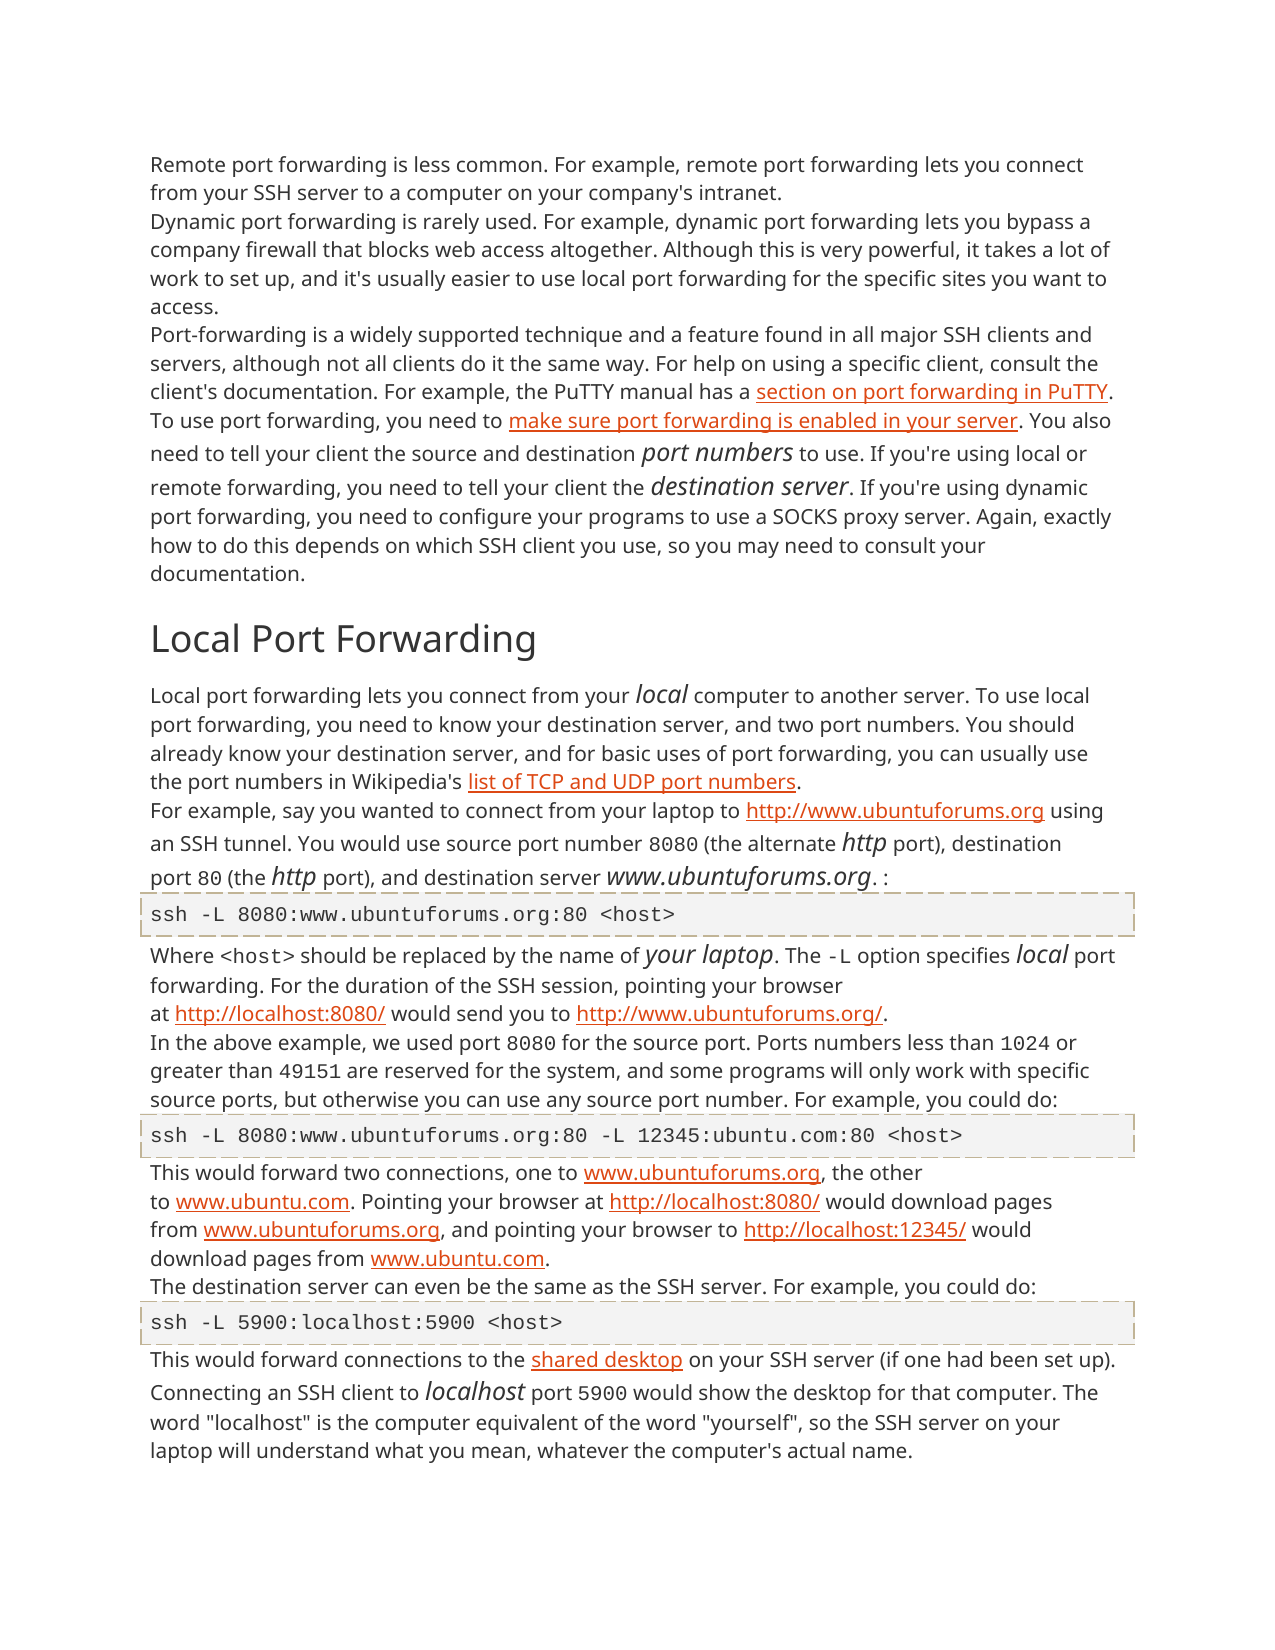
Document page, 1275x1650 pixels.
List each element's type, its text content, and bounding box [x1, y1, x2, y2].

text Port-forwarding is a widely supported technique and a feature found in all major SSH clients and servers, although not all clients do it the same way. For help on using a specific client, consult the client's documentation. For example, the PuTTY manual has a section on port forwarding in PuTTY. [150, 321, 1125, 406]
text The destination server can even be the same as the SSH server. For example, you could do: [150, 1272, 1125, 1301]
text Remote port forwarding is less common. For example, remote port forwarding lets you connect from your SSH server to a computer on your company's intranet. [150, 150, 1125, 207]
text ssh -L 8080:www.ubuntuforums.org:80 -L 12345:ubuntu.com:80 <host> [140, 1113, 1135, 1158]
text For example, say you wanted to connect from your laptop to http://www.ubuntuforums.org using an SSH tunnel. You would use source port number 8080 (the alternate http port), destination port 80 (the http port), and destination server www.ubuntuforums.org. : [150, 796, 1125, 892]
text ssh -L 5900:localhost:5900 <host> [140, 1301, 1135, 1345]
text Where <host> should be replaced by the name of your laptop. The -L option specifies local port forwarding. For the duration of the SSH session, pointing your browser at http://localhost:8080/ would send you to http://www.ubuntuforums.org/. [150, 937, 1125, 1028]
text To use port forwarding, you need to make sure port forwarding is enabled in your server. You also need to tell your client the source and destination port numbers to use. If you're using local or remote forwarding, you need to tell your client the destination server. If you're using dynamic port forwarding, you need to configure your programs to use a SOCKS proxy server. Again, exactly how to do this depends on which SSH client you use, so you may need to consult your documentation. [150, 406, 1125, 588]
text This would forward connections to the shared desktop on your SSH server (if one had been set up). Connecting an SSH client to localhost port 5900 would show the desktop for that computer. The word "localhost" is the computer equivalent of the word "yourself", so the SSH server on your laptop will understand what you mean, whatever the computer's actual name. [150, 1345, 1125, 1465]
text In the above example, we used port 8080 for the source port. Ports numbers less than 1024 or greater than 49151 are reserved for the system, and some programs will only work with specific source ports, but otherwise you can use any source port number. For example, you could do: [150, 1028, 1125, 1113]
text ssh -L 8080:www.ubuntuforums.org:80 <host> [140, 892, 1135, 937]
text Local Port Forwarding [150, 613, 1125, 664]
text This would forward two connections, one to www.ubuntuforums.org, the other to www.ubuntu.com. Pointing your browser at http://localhost:8080/ would download pages from www.ubuntuforums.org, and pointing your browser to http://localhost:12345/ would download pages from www.ubuntu.com. [150, 1158, 1125, 1272]
text Dynamic port forwarding is rarely used. For example, dynamic port forwarding lets you bypass a company firewall that blocks web access altogether. Although this is very powerful, it takes a lot of work to set up, and it's usually easier to use local port forwarding for the specific sites you want to access. [150, 207, 1125, 321]
text Local port forwarding lets you connect from your local computer to another server. To use local port forwarding, you need to know your destination server, and two port numbers. You should already know your destination server, and for basic uses of port forwarding, you can usually use the port numbers in Wikipedia's list of TCP and UDP port numbers. [150, 676, 1125, 796]
